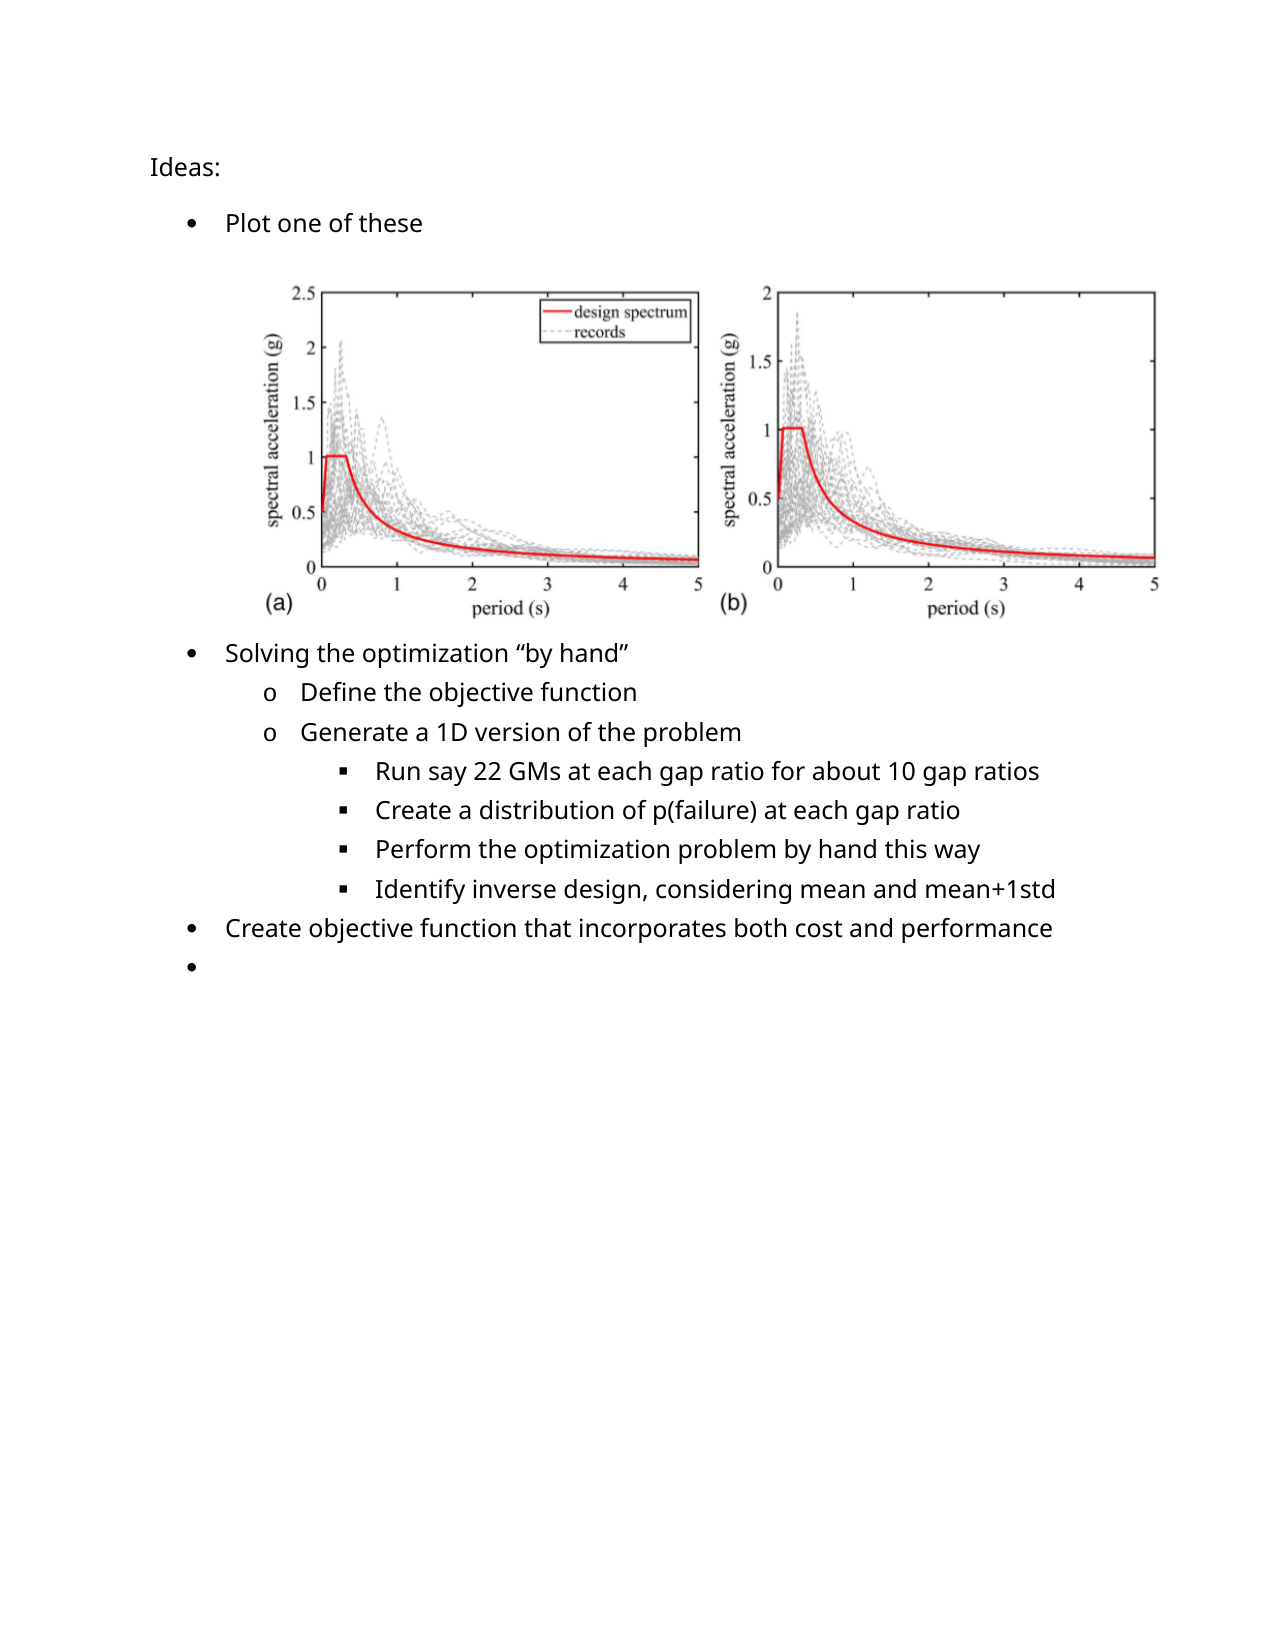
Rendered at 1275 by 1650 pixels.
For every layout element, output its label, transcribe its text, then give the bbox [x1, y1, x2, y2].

list Run say 22 GMs at each gap ratio for about 10 gap ratios [337, 754, 1125, 788]
list Define the objective function [262, 675, 1125, 709]
text Ideas: [150, 150, 1125, 184]
list Perform the optimization problem by hand this way [337, 832, 1125, 866]
picture [225, 245, 1200, 631]
list Create a distribution of p(failure) at each gap ratio [337, 793, 1125, 827]
list Identify inverse design, considering mean and mean+1std [337, 871, 1125, 905]
list Create objective function that incorporates both cost and performance [187, 911, 1125, 944]
list Solving the optimization “by hand” [187, 636, 1125, 670]
list Generate a 1D version of the problem [262, 714, 1125, 749]
